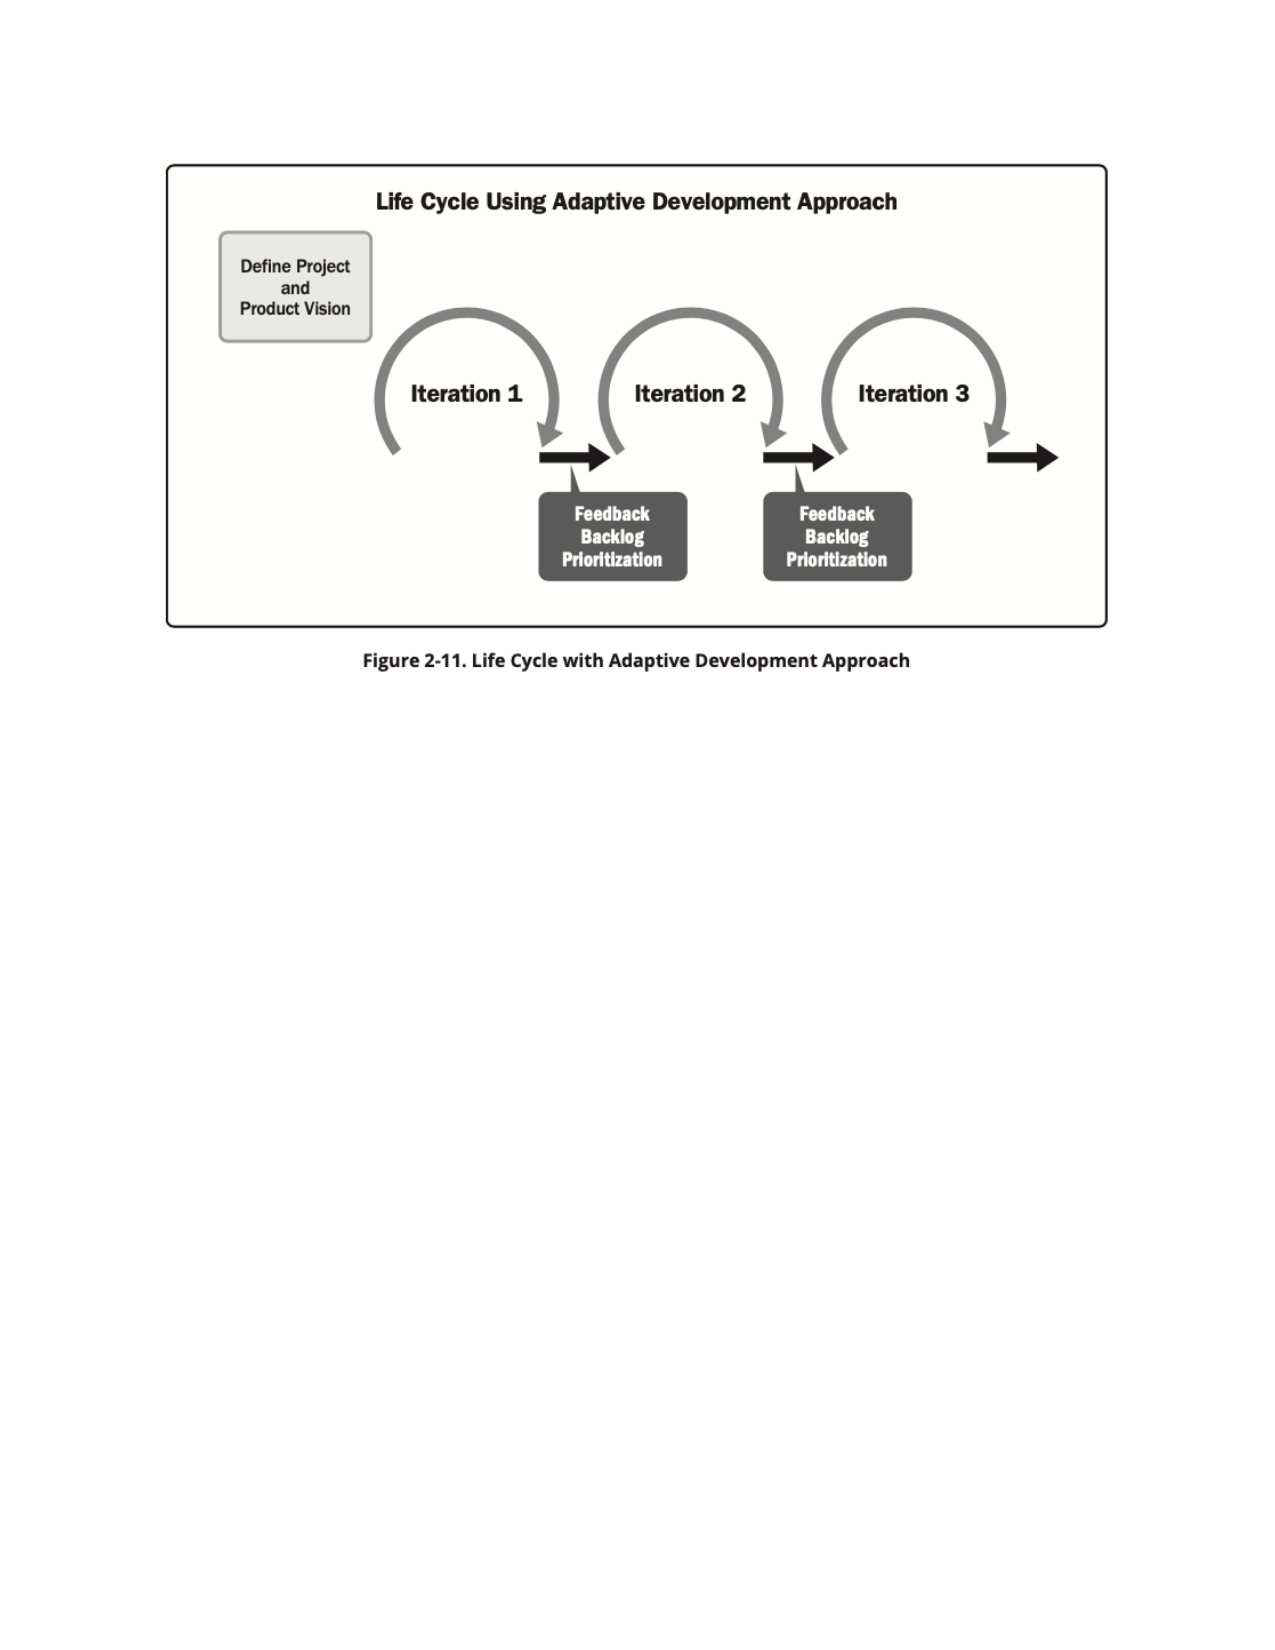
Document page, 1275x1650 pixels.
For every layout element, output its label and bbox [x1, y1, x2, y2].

picture [150, 150, 1125, 682]
